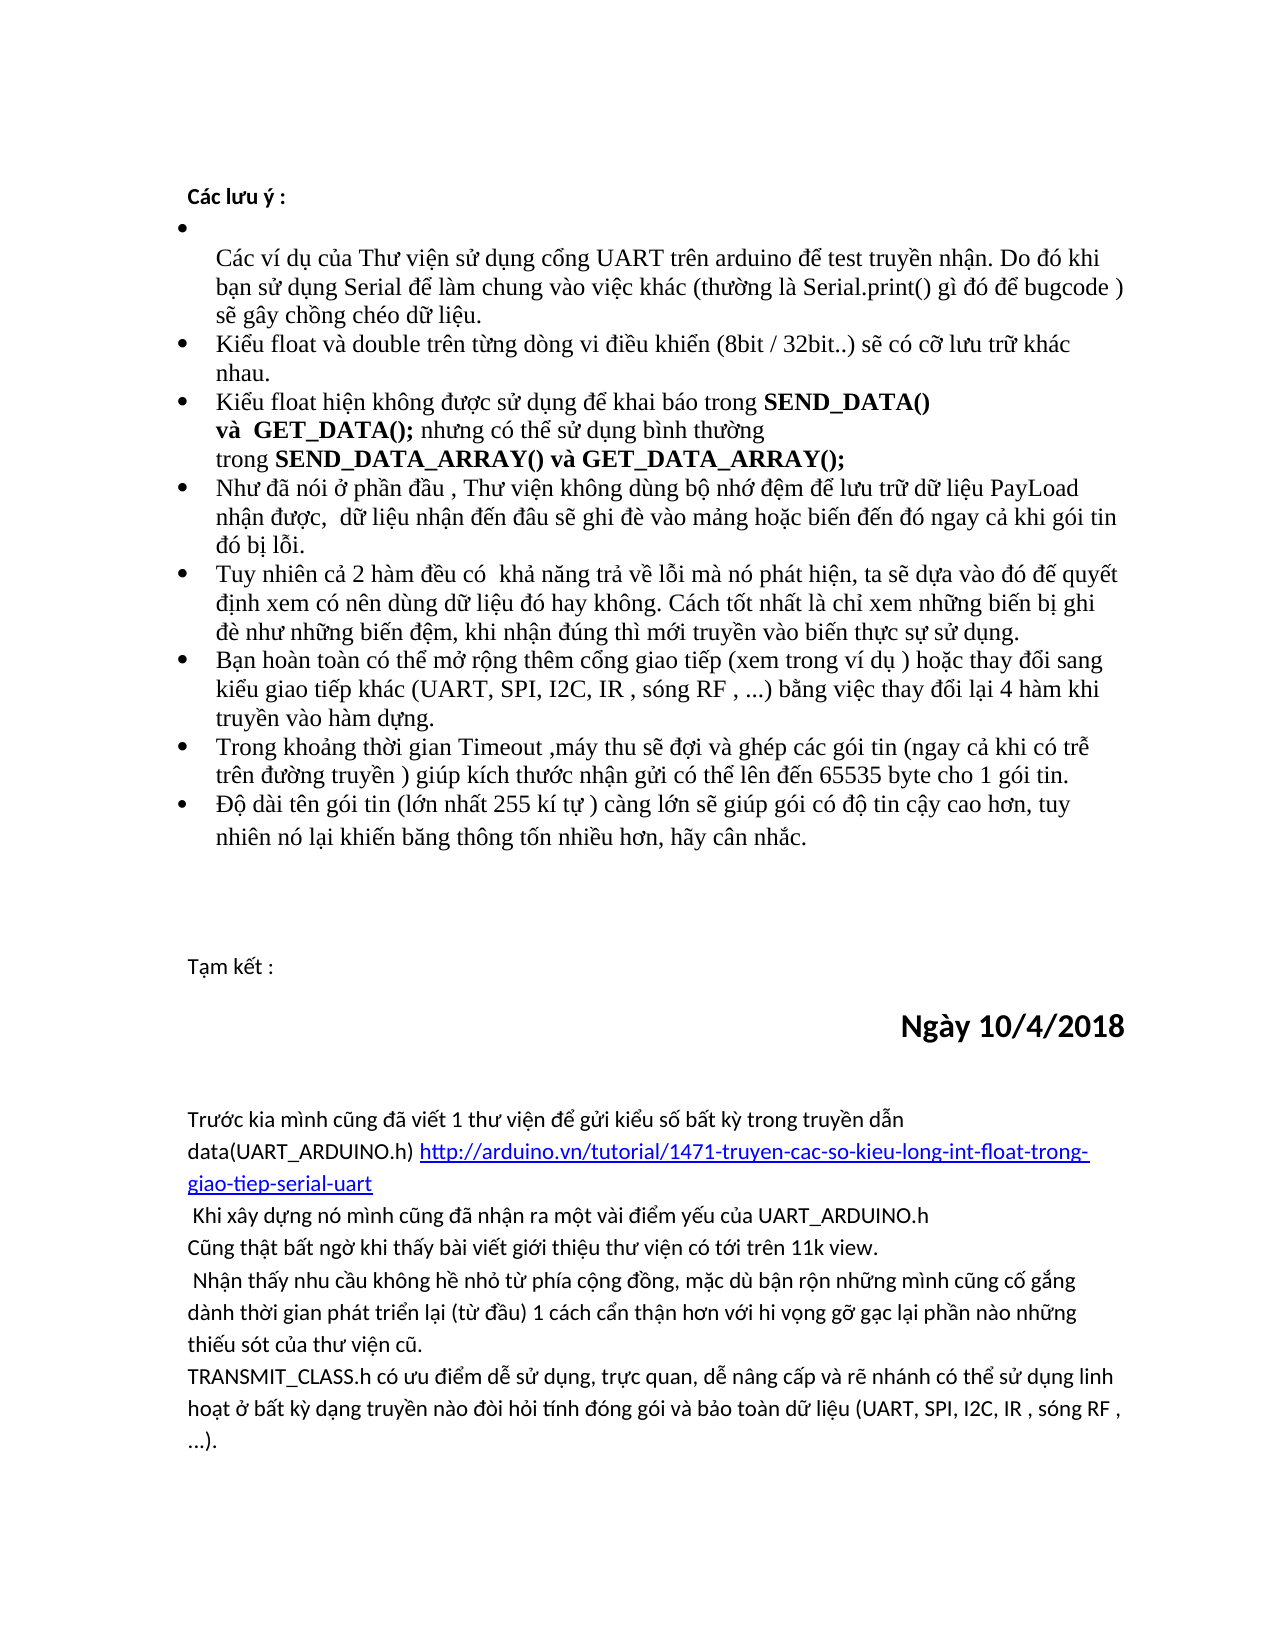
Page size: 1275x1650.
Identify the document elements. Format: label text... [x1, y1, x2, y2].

list Các ví dụ của Thư viện sử dụng cổng UART trên arduino để test truyền nhận. Do đó khi bạn sử dụng Serial để làm chung vào việc khác (thường là Serial.print() gì đó để bugcode ) sẽ gây chồng chéo dữ liệu. [178, 214, 1125, 329]
list Độ dài tên gói tin (lớn nhất 255 kí tự ) càng lớn sẽ giúp gói có độ tin cậy cao hơn, tuy nhiên nó lại khiến băng thông tốn nhiều hơn, hãy cân nhắc. [178, 789, 1125, 851]
list Trước kia mình cũng đã viết 1 thư viện để gửi kiểu số bất kỳ trong truyền dẫn data(UART_ARDUINO.h) http://arduino.vn/tutorial/1471-truyen-cac-so-kieu-long-int-float-trong-giao-tiep-serial-uart [187, 1105, 1125, 1197]
list Kiểu float và double trên từng dòng vi điều khiển (8bit / 32bit..) sẽ có cỡ lưu trữ khác nhau. [178, 329, 1125, 387]
list Bạn hoàn toàn có thể mở rộng thêm cổng giao tiếp (xem trong ví dụ ) hoặc thay đổi sang kiểu giao tiếp khác (UART, SPI, I2C, IR , sóng RF , ...) bằng việc thay đổi lại 4 hàm khi truyền vào hàm dựng. [178, 646, 1125, 732]
list Như đã nói ở phần đầu , Thư viện không dùng bộ nhớ đệm để lưu trữ dữ liệu PayLoad nhận được, dữ liệu nhận đến đâu sẽ ghi đè vào mảng hoặc biến đến đó ngay cả khi gói tin đó bị lỗi. [178, 473, 1125, 559]
list Tạm kết : [187, 952, 1125, 980]
list Tuy nhiên cả 2 hàm đều có khả năng trả về lỗi mà nó phát hiện, ta sẽ dựa vào đó đế quyết định xem có nên dùng dữ liệu đó hay không. Cách tốt nhất là chỉ xem những biến bị ghi đè như những biến đệm, khi nhận đúng thì mới truyền vào biến thực sự sử dụng. [178, 559, 1125, 646]
list Trong khoảng thời gian Timeout ,máy thu sẽ đợi và ghép các gói tin (ngay cả khi có trễ trên đường truyền ) giúp kích thước nhận gửi có thể lên đến 65535 byte cho 1 gói tin. [178, 732, 1125, 789]
list Nhận thấy nhu cầu không hề nhỏ từ phía cộng đồng, mặc dù bận rộn những mình cũng cố gắng dành thời gian phát triển lại (từ đầu) 1 cách cẩn thận hơn với hi vọng gỡ gạc lại phần nào những thiếu sót của thư viện cũ. [187, 1266, 1125, 1358]
list Các lưu ý : [187, 182, 1125, 210]
list Cũng thật bất ngờ khi thấy bài viết giới thiệu thư viện có tới trên 11k view. [187, 1233, 1125, 1262]
list Khi xây dựng nó mình cũng đã nhận ra một vài điểm yếu của UART_ARDUINO.h [187, 1201, 1125, 1229]
list TRANSMIT_CLASS.h có ưu điểm dễ sử dụng, trực quan, dễ nâng cấp và rẽ nhánh có thể sử dụng linh hoạt ở bất kỳ dạng truyền nào đòi hỏi tính đóng gói và bảo toàn dữ liệu (UART, SPI, I2C, IR , sóng RF , ...). [187, 1362, 1125, 1455]
list Kiểu float hiện không được sử dụng để khai báo trong SEND_DATA() và GET_DATA(); nhưng có thể sử dụng bình thường trong SEND_DATA_ARRAY() và GET_DATA_ARRAY(); [178, 387, 1125, 473]
text Ngày 10/4/2018 [150, 1005, 1125, 1046]
